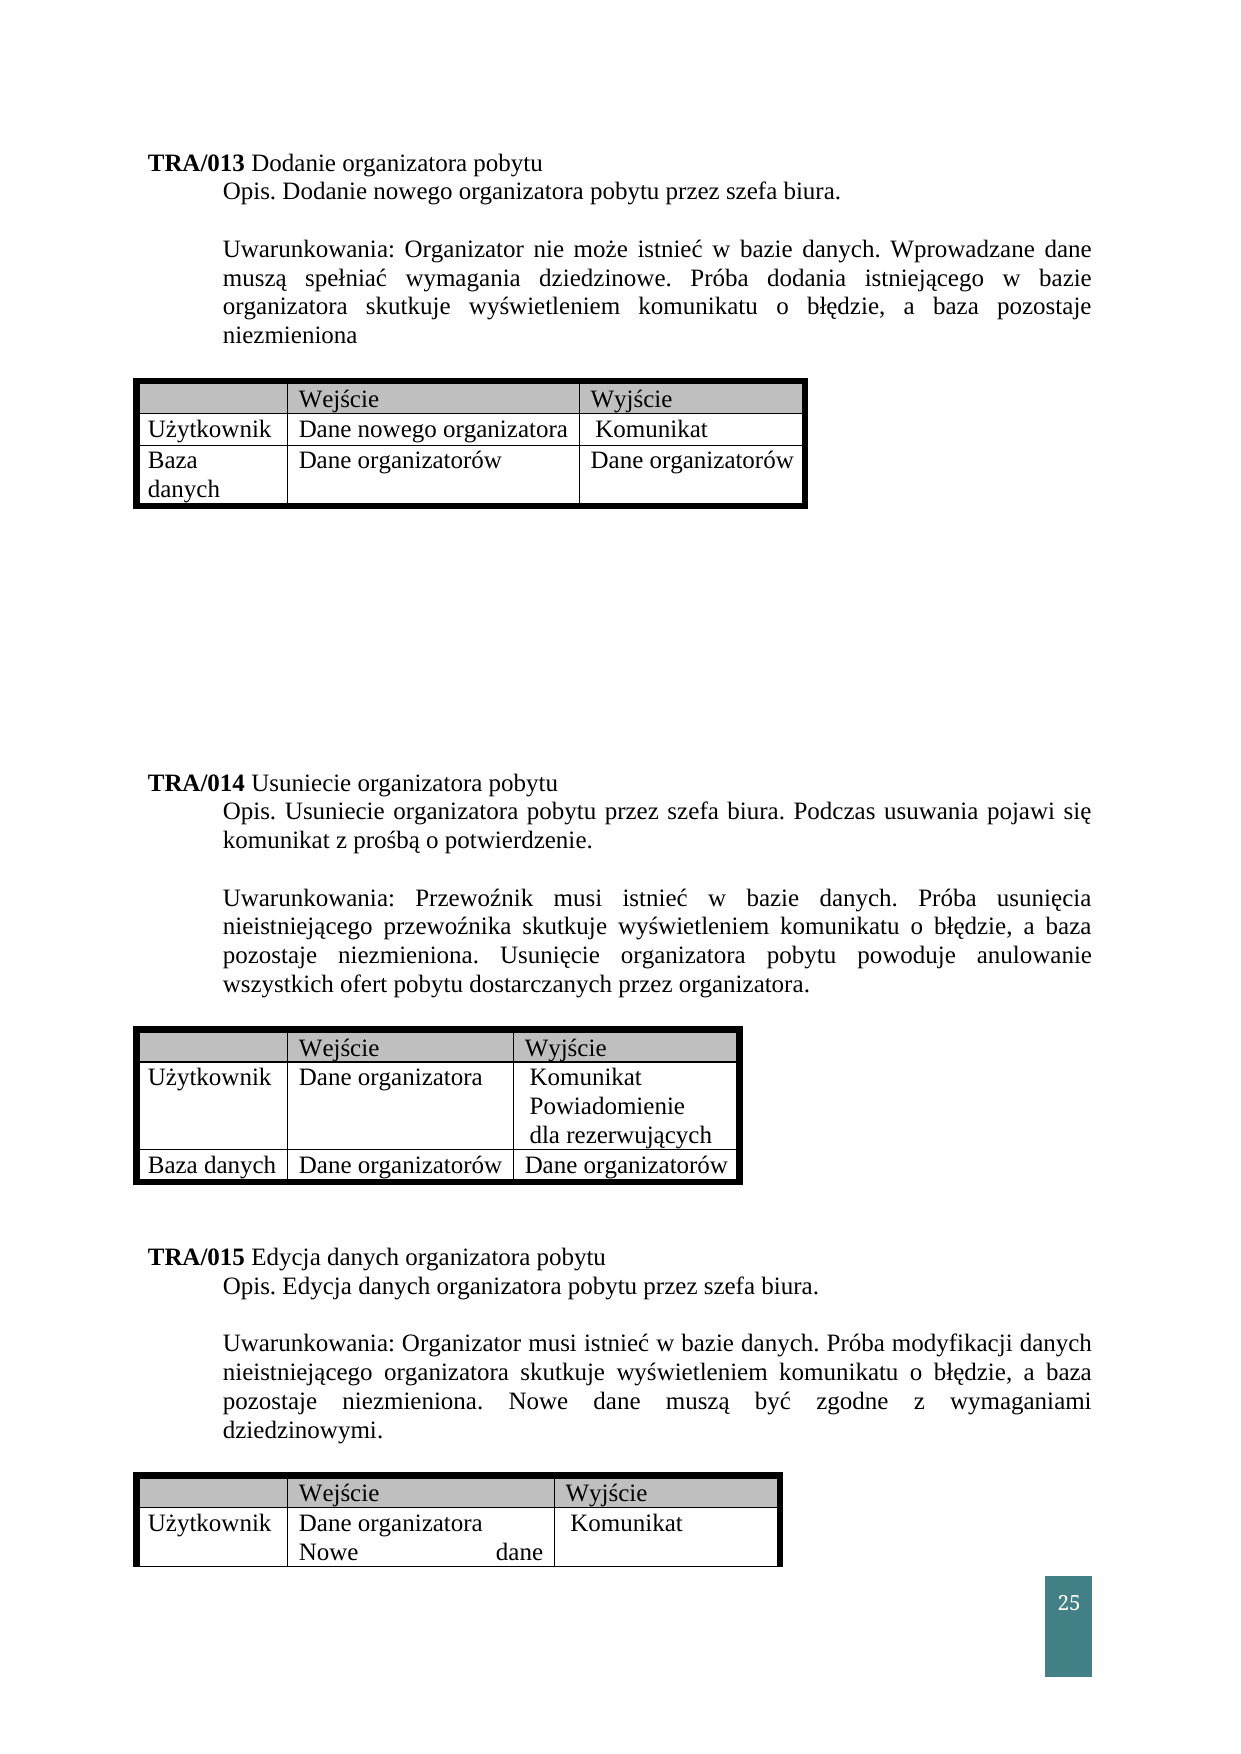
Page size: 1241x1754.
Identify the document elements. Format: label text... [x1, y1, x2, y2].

table_cell Dane organizatorów [288, 1150, 513, 1178]
table_header [140, 1033, 287, 1061]
table_header [140, 384, 287, 413]
text TRA/014 Usuniecie organizatora pobytu [148, 768, 1092, 796]
text Uwarunkowania: Przewoźnik musi istnieć w bazie danych. Próba usunięcia nieistniejącego przewoźnika skutkuje wyświetleniem komunikatu o błędzie, a baza pozostaje niezmieniona. Usunięcie organizatora pobytu powoduje anulowanie wszystkich ofert pobytu dostarczanych przez organizatora. [223, 883, 1092, 998]
table_cell Komunikat [555, 1508, 777, 1566]
table_header Wejście [288, 384, 579, 413]
table_cell Użytkownik [140, 1063, 287, 1149]
table_header [140, 1479, 287, 1507]
text TRA/015 Edycja danych organizatora pobytu [148, 1242, 1092, 1271]
table_header Wyjście [580, 384, 802, 413]
table_header Wyjście [514, 1033, 736, 1061]
table_cell Dane organizatorów [514, 1150, 736, 1178]
text Opis. Edycja danych organizatora pobytu przez szefa biura. [223, 1271, 1092, 1300]
text TRA/013 Dodanie organizatora pobytu [148, 148, 1092, 176]
table_cell Baza danych [140, 1150, 287, 1178]
table_header Wejście [288, 1479, 554, 1507]
table_cell Dane organizatora Nowe dane organizatora [288, 1508, 554, 1566]
table_header Wyjście [555, 1479, 777, 1507]
table_header Wejście [288, 1033, 513, 1061]
table_cell Dane organizatorów [288, 446, 579, 503]
table_cell Komunikat [580, 414, 802, 444]
text Uwarunkowania: Organizator musi istnieć w bazie danych. Próba modyfikacji danych nieistniejącego organizatora skutkuje wyświetleniem komunikatu o błędzie, a baza pozostaje niezmieniona. Nowe dane muszą być zgodne z wymaganiami dziedzinowymi. [223, 1328, 1092, 1443]
table_cell Baza danych [140, 446, 287, 503]
text Opis. Dodanie nowego organizatora pobytu przez szefa biura. [223, 176, 1092, 205]
table_cell Komunikat Powiadomienie dla rezerwujących [514, 1063, 736, 1149]
table_cell Dane organizatorów [580, 446, 802, 503]
table_cell Dane nowego organizatora [288, 414, 579, 444]
table_cell Użytkownik [140, 1508, 287, 1566]
table_cell Użytkownik [140, 414, 287, 444]
text Opis. Usuniecie organizatora pobytu przez szefa biura. Podczas usuwania pojawi się komunikat z prośbą o potwierdzenie. [223, 796, 1092, 854]
table_cell Dane organizatora [288, 1063, 513, 1149]
